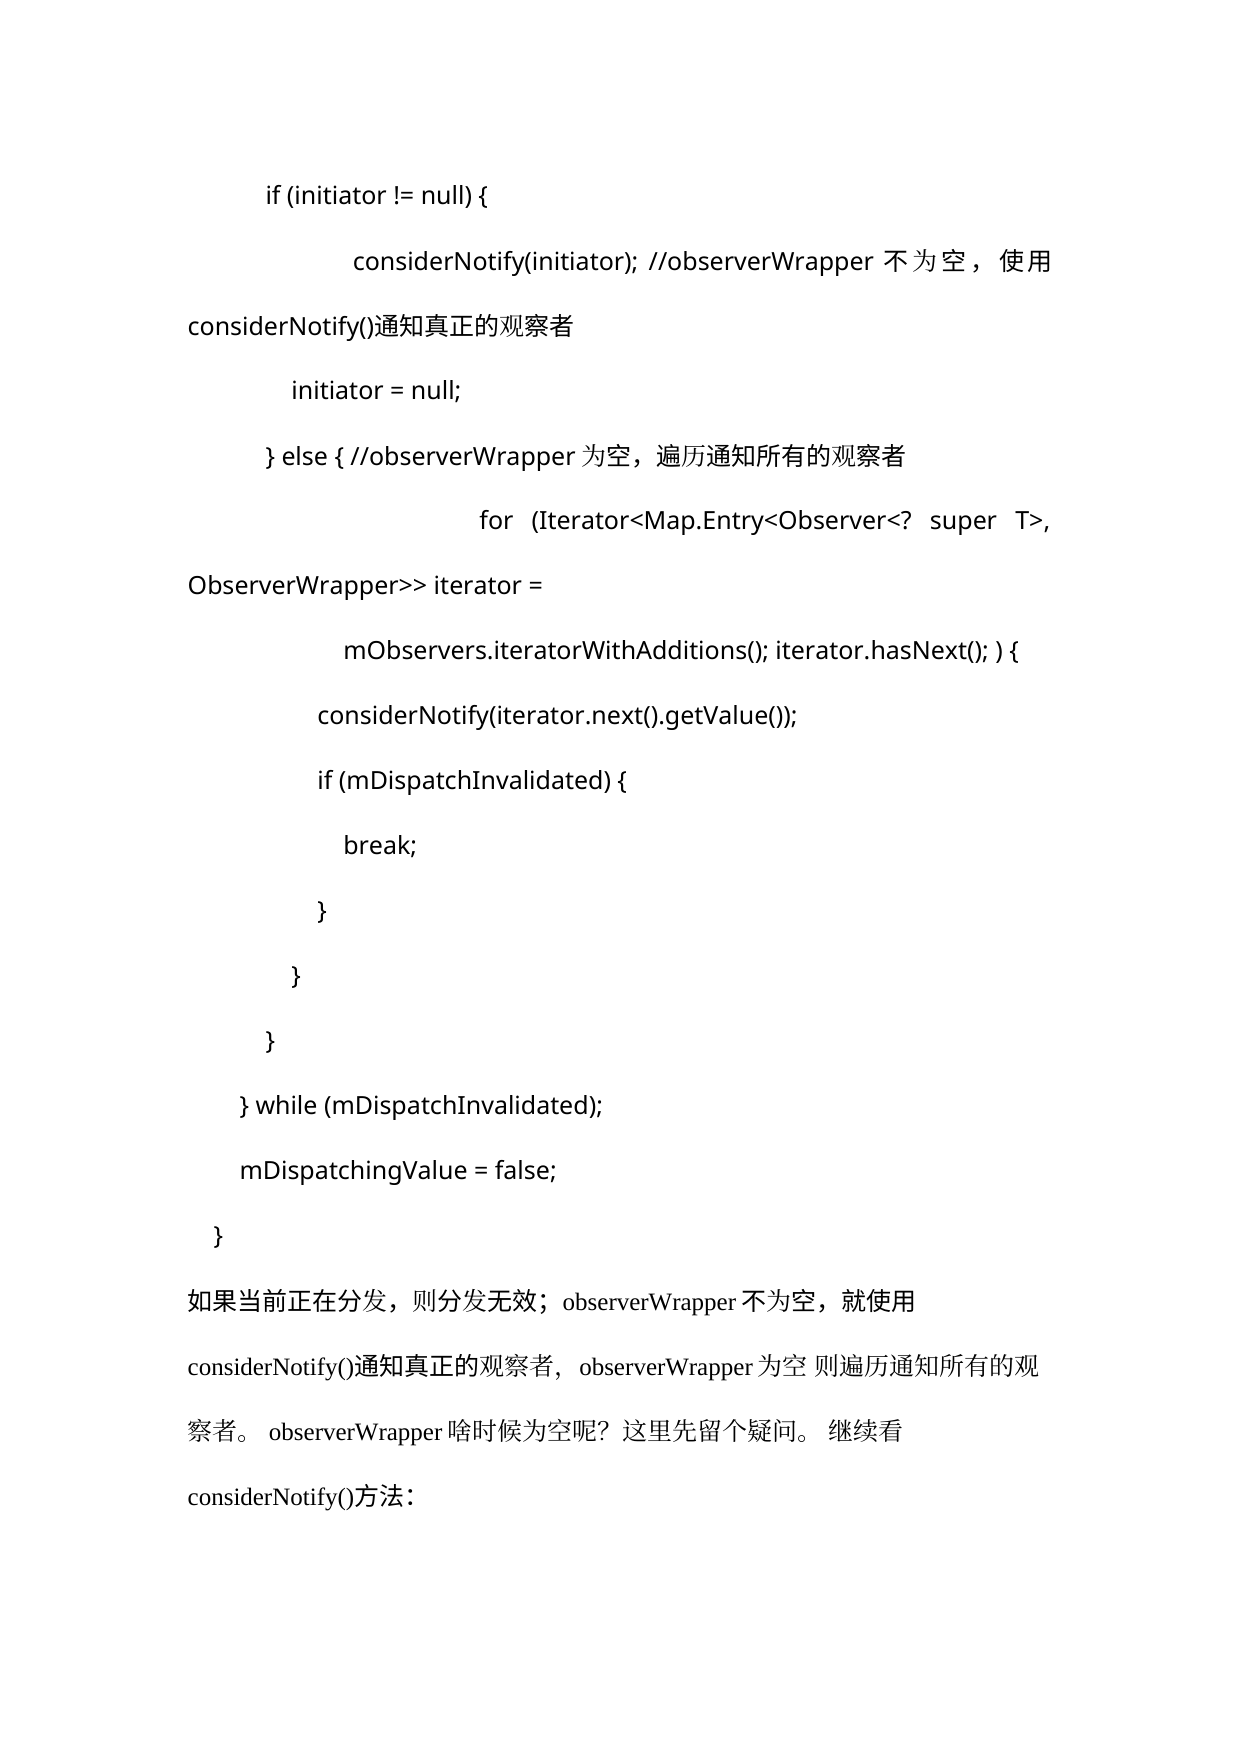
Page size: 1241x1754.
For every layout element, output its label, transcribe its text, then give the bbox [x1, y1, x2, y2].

text mDispatchingValue = false; [187, 1137, 1053, 1202]
text initiator = null; [187, 357, 1053, 422]
text if (mDispatchInvalidated) { [187, 747, 1053, 812]
text } [187, 1202, 1053, 1267]
text mObservers.iteratorWithAdditions(); iterator.hasNext(); ) { [187, 617, 1053, 682]
text } else { //observerWrapper为空，遍历通知所有的观察者 [187, 422, 1053, 487]
text if (initiator != null) { [187, 162, 1053, 227]
text } [187, 1007, 1053, 1072]
text } while (mDispatchInvalidated); [187, 1072, 1053, 1137]
text } [187, 942, 1053, 1007]
text } [187, 877, 1053, 942]
text break; [187, 812, 1053, 877]
text considerNotify(initiator); //observerWrapper不为空，使用considerNotify()通知真正的观察者 [187, 227, 1053, 357]
text 如果当前正在分发，则分发无效；observerWrapper不为空，就使用considerNotify()通知真正的观察者，observerWrapper为空 则遍历通知所有的观察者。 observerWrapper啥时候为空呢？这里先留个疑问。 继续看considerNotify()方法： [187, 1267, 1053, 1527]
text considerNotify(iterator.next().getValue()); [187, 682, 1053, 747]
text for (Iterator<Map.Entry<Observer<? super T>, ObserverWrapper>> iterator = [187, 487, 1053, 617]
